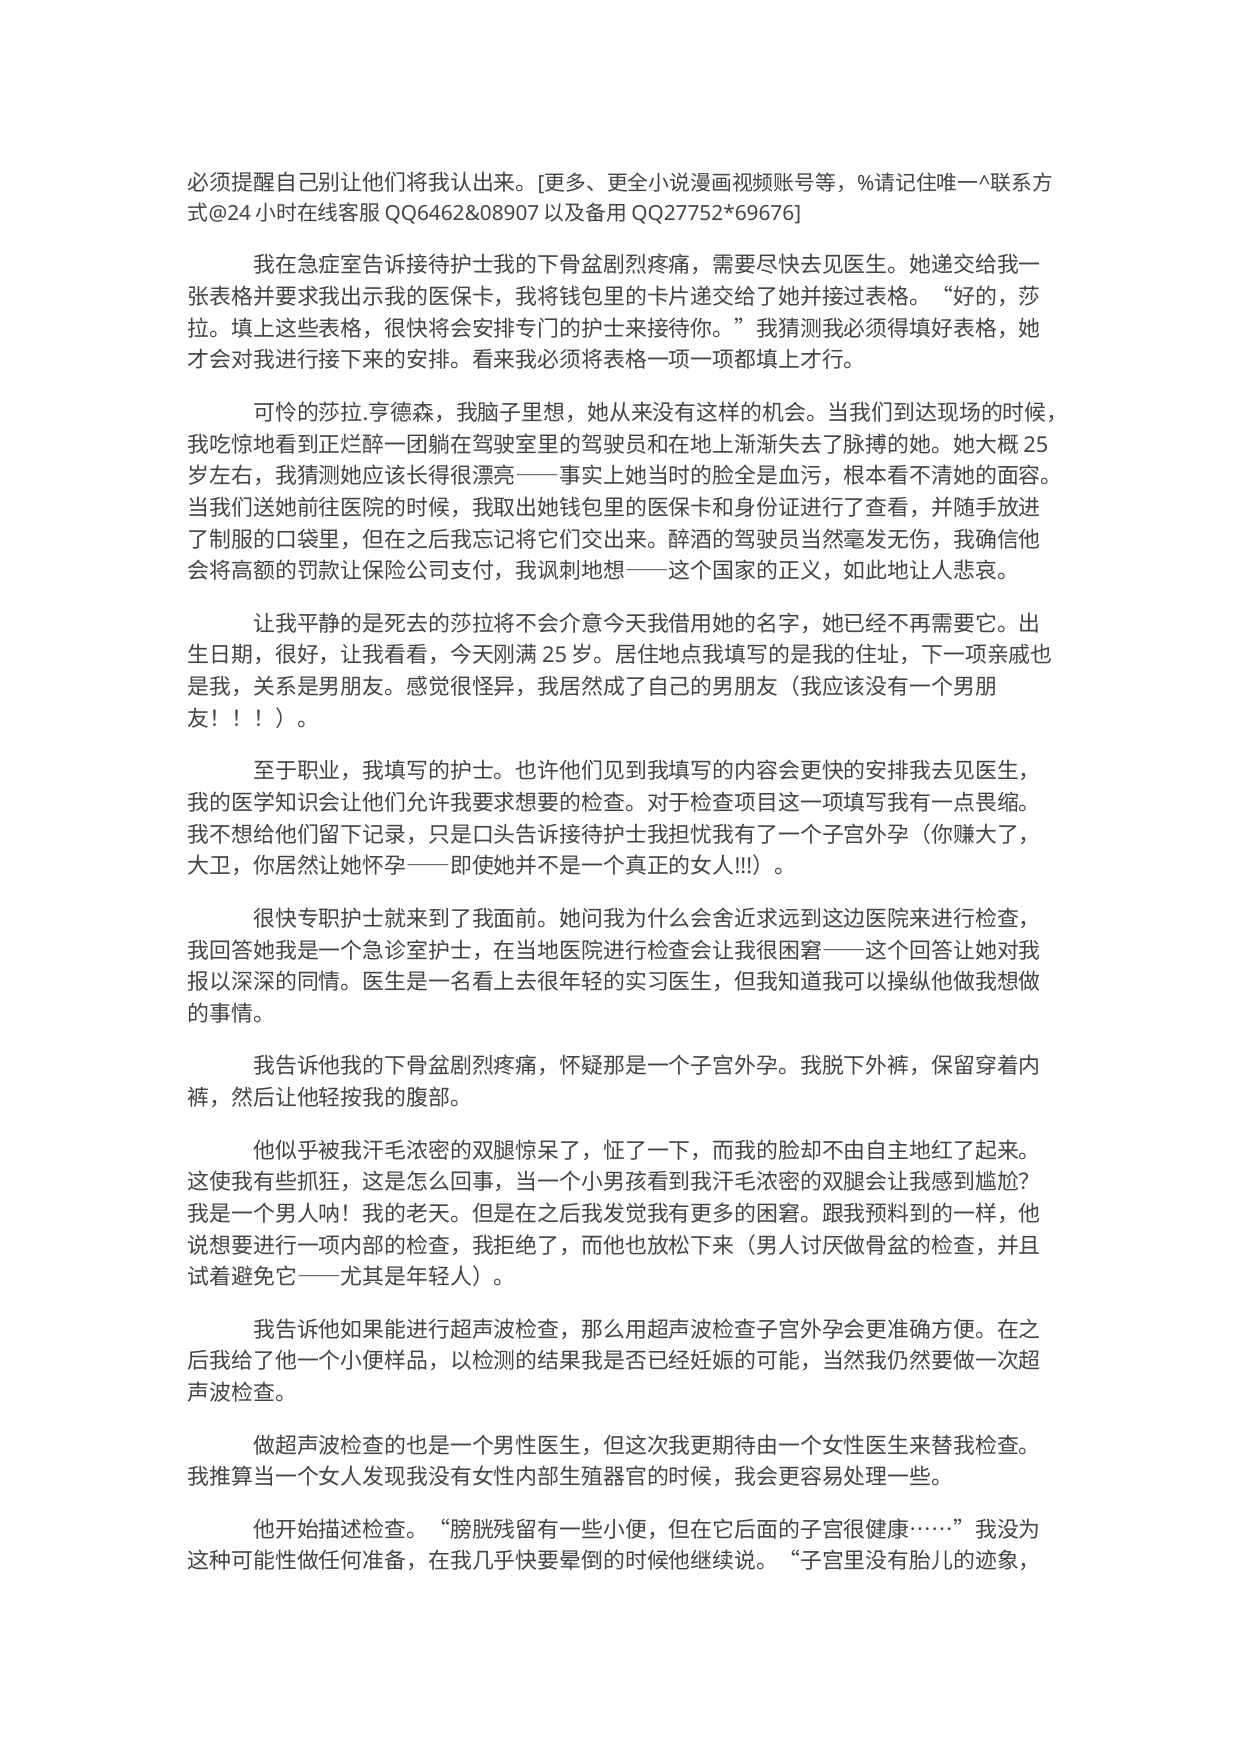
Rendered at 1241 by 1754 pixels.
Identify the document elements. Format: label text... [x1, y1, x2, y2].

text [187, 164, 1053, 226]
text 至于职业，我填写的护士。也许他们见到我填写的内容会更快的安排我去见医生，我的医学知识会让他们允许我要求想要的检查。对于检查项目这一项填写我有一点畏缩。我不想给他们留下记录，只是口头告诉接待护士我担忧我有了一个子宫外孕（你赚大了，大卫，你居然让她怀孕——即使她并不是一个真正的女人!!!）。 [187, 753, 1053, 880]
text 我告诉他我的下骨盆剧烈疼痛，怀疑那是一个子宫外孕。我脱下外裤，保留穿着内裤，然后让他轻按我的腹部。 [187, 1048, 1053, 1112]
text 让我平静的是死去的莎拉将不会介意今天我借用她的名字，她已经不再需要它。出生日期，很好，让我看看，今天刚满25岁。居住地点我填写的是我的住址，下一项亲戚也是我，关系是男朋友。感觉很怪异，我居然成了自己的男朋友（我应该没有一个男朋友！！！）。 [187, 606, 1053, 733]
text 他似乎被我汗毛浓密的双腿惊呆了，怔了一下，而我的脸却不由自主地红了起来。这使我有些抓狂，这是怎么回事，当一个小男孩看到我汗毛浓密的双腿会让我感到尴尬？我是一个男人呐！我的老天。但是在之后我发觉我有更多的困窘。跟我预料到的一样，他说想要进行一项内部的检查，我拒绝了，而他也放松下来（男人讨厌做骨盆的检查，并且试着避免它——尤其是年轻人）。5 g3 U' y3 z) W9 h1 T# w4 } [516, 1133, 1053, 1291]
text 我告诉他如果能进行超声波检查，那么用超声波检查子宫外孕会更准确方便。在之后我给了他一个小便样品，以检测的结果我是否已经妊娠的可能，当然我仍然要做一次超声波检查。 [187, 1312, 1053, 1407]
text 我在急症室告诉接待护士我的下骨盆剧烈疼痛，需要尽快去见医生。她递交给我一张表格并要求我出示我的医保卡，我将钱包里的卡片递交给了她并接过表格。“好的，莎拉。填上这些表格，很快将会安排专门的护士来接待你。”我猜测我必须得填好表格，她才会对我进行接下来的安排。看来我必须将表格一项一项都填上才行。 [866, 247, 1053, 374]
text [187, 1512, 1053, 1575]
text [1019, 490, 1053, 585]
text 很快专职护士就来到了我面前。她问我为什么会舍近求远到这边医院来进行检查，我回答她我是一个急诊室护士，在当地医院进行检查会让我很困窘——这个回答让她对我报以深深的同情。医生是一名看上去很年轻的实习医生，但我知道我可以操纵他做我想做的事情。: {6 e' T+ { p3 H; w* T [275, 901, 1053, 1028]
